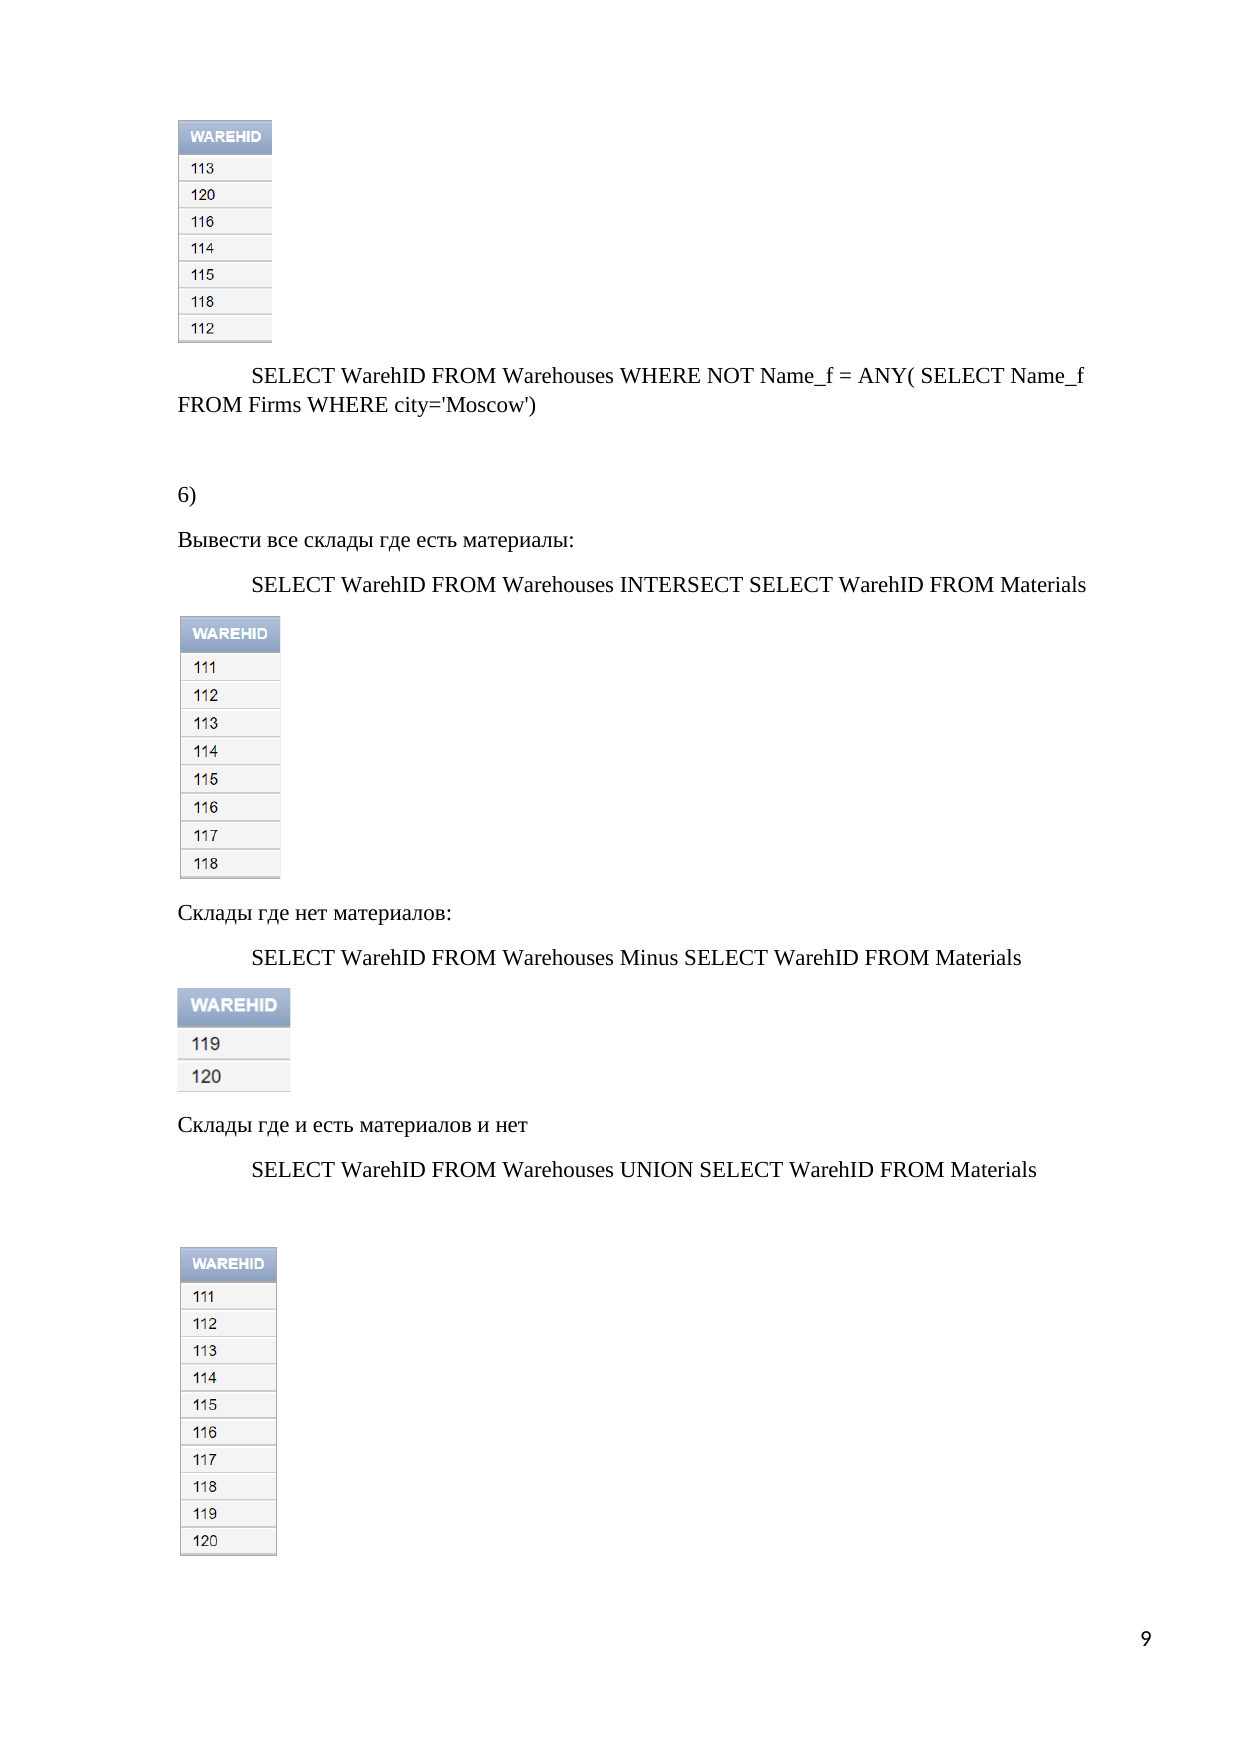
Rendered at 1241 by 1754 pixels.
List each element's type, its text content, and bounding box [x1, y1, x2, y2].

text Склады где нет материалов: [177, 899, 1152, 925]
picture [177, 118, 272, 344]
text SELECT WarehID FROM Warehouses INTERSECT SELECT WarehID FROM Materials [177, 571, 1152, 598]
picture [177, 1246, 279, 1557]
text 6) [177, 481, 1152, 507]
text SELECT WarehID FROM Warehouses WHERE NOT Name_f = ANY( SELECT Name_f FROM Firms WHERE city='Moscow') [177, 362, 1152, 417]
picture [177, 988, 291, 1092]
picture [177, 616, 281, 880]
text SELECT WarehID FROM Warehouses UNION SELECT WarehID FROM Materials [177, 1156, 1152, 1182]
text Вывести все склады где есть материалы: [177, 526, 1152, 552]
text Склады где и есть материалов и нет [177, 1111, 1152, 1137]
text SELECT WarehID FROM Warehouses Minus SELECT WarehID FROM Materials [177, 944, 1152, 970]
